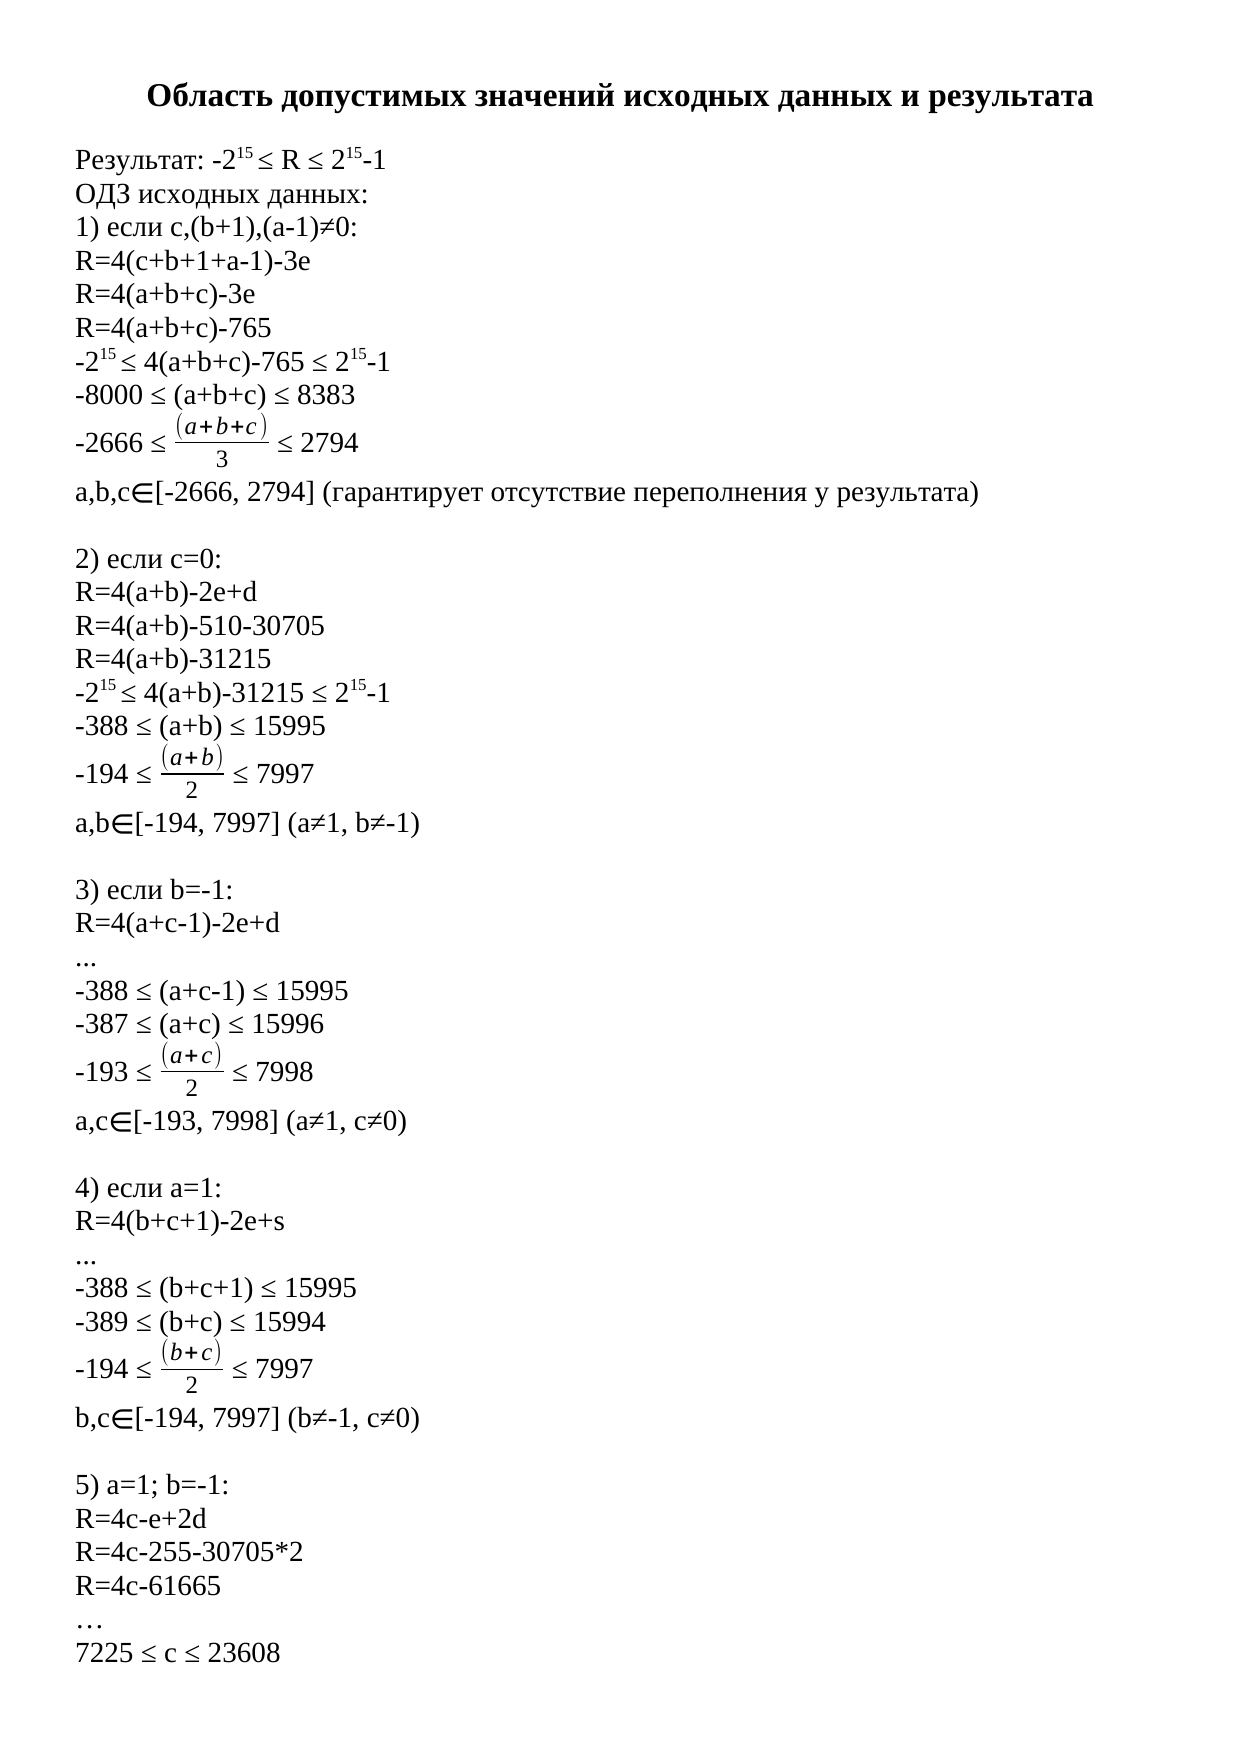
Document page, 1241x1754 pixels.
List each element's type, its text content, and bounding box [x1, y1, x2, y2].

text R=4(c+b+1+a-1)-3e [75, 243, 1165, 277]
text -388 ≤ (a+b) ≤ 15995 [75, 708, 1165, 742]
text -2666 ≤ ≤ 2794 [75, 411, 1165, 472]
text R=4(a+b)-2e+d [75, 574, 1165, 608]
text a,b∊[-194, 7997] (a≠1, b≠-1) [75, 803, 1165, 838]
text R=4(a+b)-31215 [75, 641, 1165, 675]
text ОДЗ исходных данных: [75, 176, 1165, 209]
text -389 ≤ (b+c) ≤ 15994 [75, 1304, 1165, 1337]
text a,b,c∊[-2666, 2794] (гарантирует отсутствие переполнения у результата) [75, 472, 1165, 507]
text 3) если b=-1: [75, 872, 1165, 906]
text R=4(a+b+c)-765 [75, 310, 1165, 344]
text R=4c-e+2d [75, 1501, 1165, 1534]
text -387 ≤ (a+c) ≤ 15996 [75, 1006, 1165, 1040]
text R=4(a+c-1)-2e+d [75, 906, 1165, 939]
text R=4(a+b+c)-3e [75, 277, 1165, 310]
text R=4(a+b)-510-30705 [75, 608, 1165, 641]
text b,c∊[-194, 7997] (b≠-1, c≠0) [75, 1399, 1165, 1434]
text -8000 ≤ (a+b+c) ≤ 8383 [75, 377, 1165, 411]
subtitle Область допустимых значений исходных данных и результата [75, 75, 1165, 113]
text ... [75, 939, 1165, 973]
text a,c∊[-193, 7998] (a≠1, c≠0) [75, 1101, 1165, 1136]
text R=4c-255-30705*2 [75, 1534, 1165, 1568]
text -215 ≤ 4(a+b+c)-765 ≤ 215-1 [75, 344, 1165, 377]
text ... [75, 1237, 1165, 1270]
text -194 ≤ ≤ 7997 [75, 742, 1165, 803]
text R=4c-61665 [75, 1568, 1165, 1602]
text 1) если c,(b+1),(a-1)≠0: [75, 209, 1165, 243]
text -388 ≤ (b+c+1) ≤ 15995 [75, 1270, 1165, 1304]
text -215 ≤ 4(a+b)-31215 ≤ 215-1 [75, 675, 1165, 708]
text … [75, 1602, 1165, 1635]
text R=4(b+c+1)-2e+s [75, 1203, 1165, 1237]
text 2) если c=0: [75, 541, 1165, 574]
text 4) если a=1: [75, 1170, 1165, 1203]
text 5) a=1; b=-1: [75, 1467, 1165, 1501]
text -193 ≤ ≤ 7998 [75, 1040, 1165, 1101]
text Результат: -215 ≤ R ≤ 215-1 [75, 142, 1165, 176]
text -388 ≤ (a+c-1) ≤ 15995 [75, 973, 1165, 1006]
text 7225 ≤ c ≤ 23608 [75, 1635, 1165, 1669]
text -194 ≤ ≤ 7997 [75, 1337, 1165, 1399]
